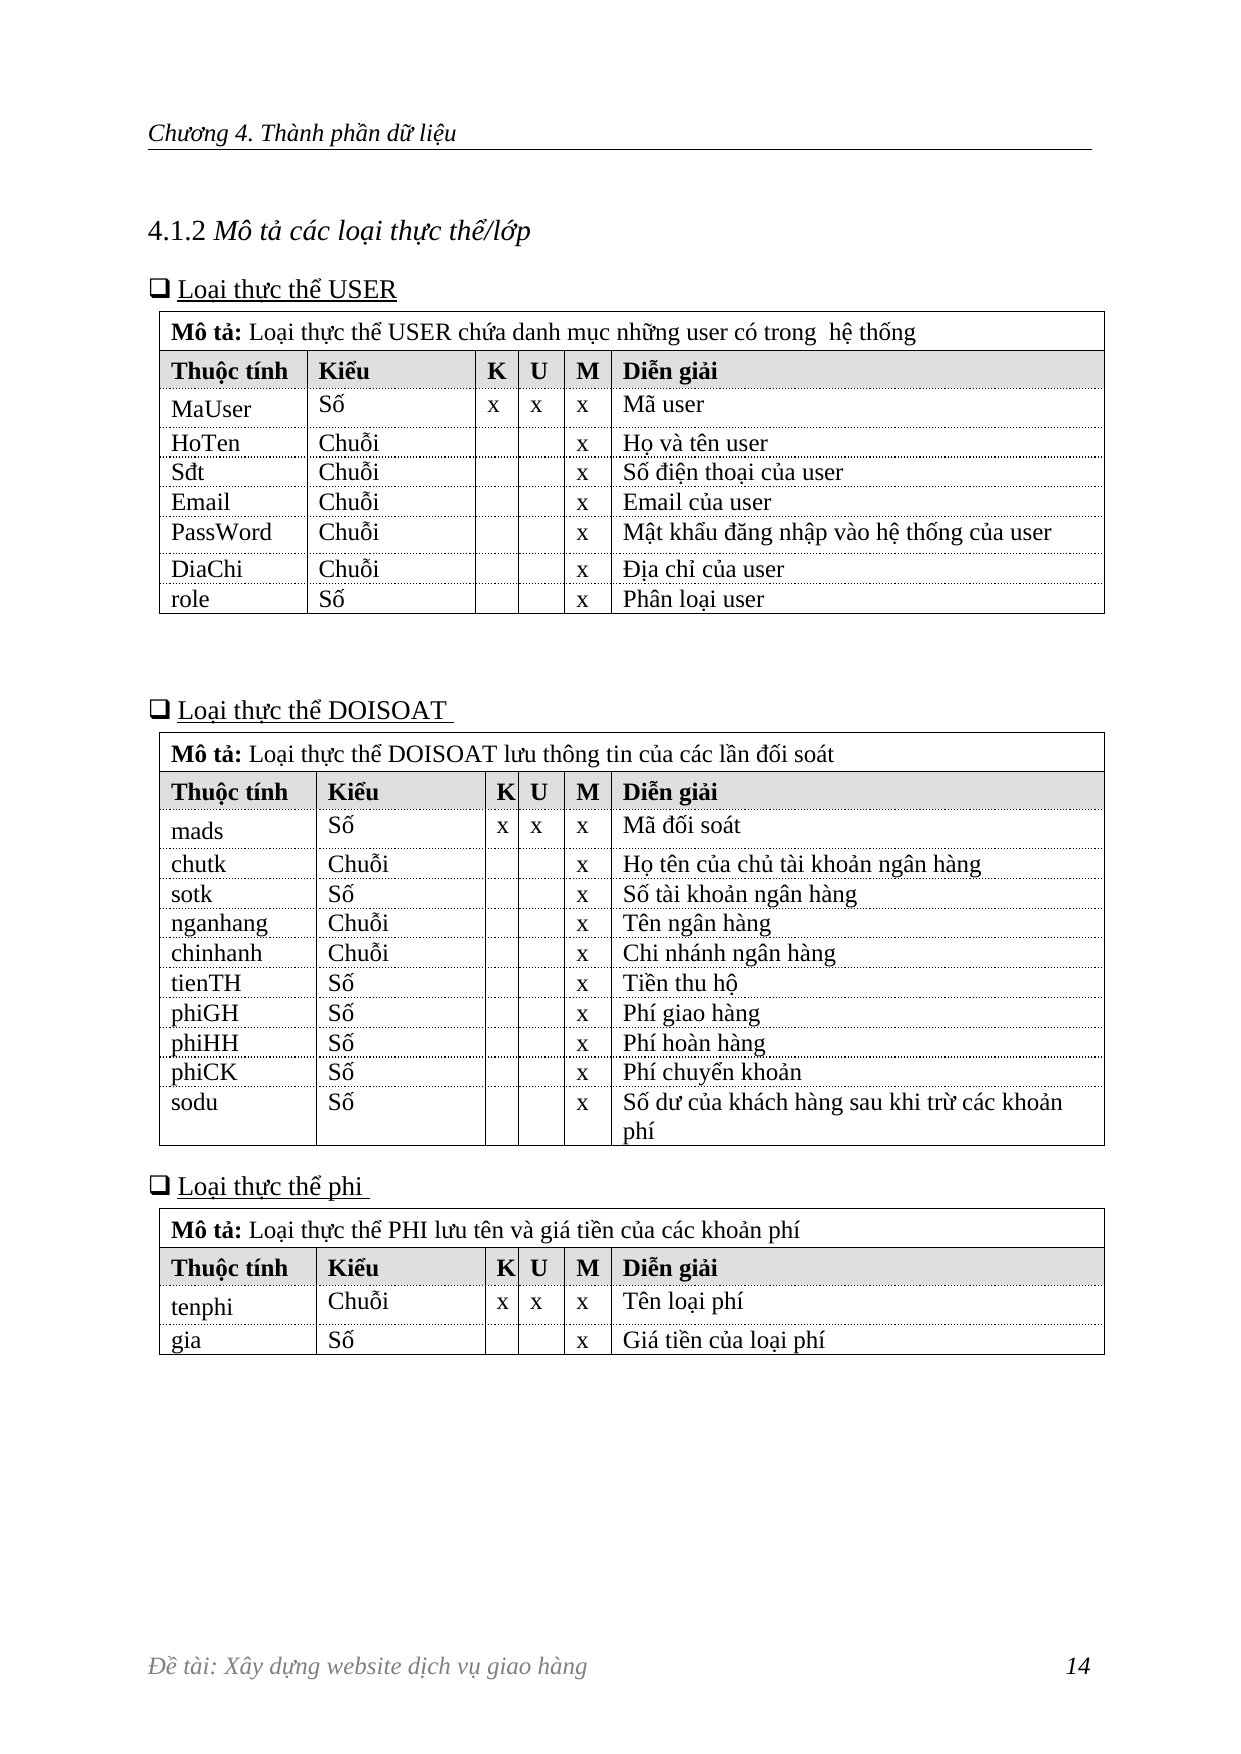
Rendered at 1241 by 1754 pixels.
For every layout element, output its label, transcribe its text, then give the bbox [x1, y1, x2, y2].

table_cell [476, 456, 518, 486]
table_cell Số [317, 809, 485, 848]
table_cell Phí giao hàng [612, 997, 1104, 1027]
table_cell x [565, 848, 611, 878]
table_cell x [486, 809, 518, 848]
table_cell Phí chuyển khoản [612, 1056, 1104, 1086]
table_cell Chuỗi [308, 486, 475, 516]
table_cell Số [317, 1324, 485, 1354]
table_cell Diễn giải [612, 1248, 1104, 1285]
table_cell [486, 1086, 518, 1145]
table_cell Giá tiền của loại phí [612, 1324, 1104, 1354]
table_cell Số [308, 583, 475, 612]
table_cell [519, 583, 564, 612]
table_header Mô tả: Loại thực thể PHI lưu tên và giá tiền của các khoản phí [160, 1209, 1104, 1247]
table_cell gia [160, 1324, 316, 1354]
table_cell [519, 1056, 564, 1086]
table_cell [486, 967, 518, 997]
table_cell K [476, 351, 518, 388]
table_cell x [565, 1027, 611, 1056]
table_cell x [486, 1285, 518, 1324]
table_cell [519, 997, 564, 1027]
table_cell Tên loại phí [612, 1285, 1104, 1324]
table_cell Chuỗi [317, 937, 485, 967]
table_cell Chuỗi [308, 456, 475, 486]
table_cell K [486, 772, 518, 809]
table_cell MaUser [160, 388, 307, 427]
table_cell Số dư của khách hàng sau khi trừ các khoản phí [612, 1086, 1104, 1145]
table_cell Chi nhánh ngân hàng [612, 937, 1104, 967]
table_cell Chuỗi [317, 1285, 485, 1324]
table_cell Chuỗi [308, 553, 475, 583]
table_cell x [565, 967, 611, 997]
table_cell [486, 1324, 518, 1354]
table_cell x [565, 456, 611, 486]
table_cell Email [160, 486, 307, 516]
table_cell [486, 878, 518, 907]
text Loại thực thể USER [148, 273, 1092, 305]
table_cell x [519, 1285, 564, 1324]
table_cell Họ và tên user [612, 427, 1104, 456]
table_cell Chuỗi [308, 427, 475, 456]
table_cell HoTen [160, 427, 307, 456]
table_cell Thuộc tính [160, 1248, 316, 1285]
table_cell x [565, 516, 611, 553]
table_cell Email của user [612, 486, 1104, 516]
table_cell x [565, 583, 611, 612]
table_cell x [565, 1086, 611, 1145]
table_cell Kiểu [317, 772, 485, 809]
table_cell x [565, 937, 611, 967]
table_cell phiHH [160, 1027, 316, 1056]
table_cell Số [317, 878, 485, 907]
table_cell [476, 486, 518, 516]
table_header Mô tả: Loại thực thể DOISOAT lưu thông tin của các lần đối soát [160, 733, 1104, 771]
table_cell Tiền thu hộ [612, 967, 1104, 997]
table_cell U [519, 772, 564, 809]
table_cell x [565, 553, 611, 583]
table_cell U [519, 1248, 564, 1285]
table_cell Số [317, 1027, 485, 1056]
table_cell Số điện thoại của user [612, 456, 1104, 486]
table_cell PassWord [160, 516, 307, 553]
table_cell Số tài khoản ngân hàng [612, 878, 1104, 907]
table_cell phiGH [160, 997, 316, 1027]
table_cell [519, 1027, 564, 1056]
table_cell Sđt [160, 456, 307, 486]
table_cell x [565, 809, 611, 848]
table_cell x [565, 388, 611, 427]
table_cell x [476, 388, 518, 427]
table_cell [476, 553, 518, 583]
table_cell [519, 516, 564, 553]
table_cell nganhang [160, 908, 316, 937]
table_cell Số [317, 1086, 485, 1145]
table_cell sodu [160, 1086, 316, 1145]
table_cell Mã user [612, 388, 1104, 427]
subtitle Mô tả các loại thực thể/lớp [148, 207, 1092, 248]
table_cell Số [308, 388, 475, 427]
table_cell U [519, 351, 564, 388]
table_cell M [565, 772, 611, 809]
table_cell x [565, 486, 611, 516]
table_cell x [565, 1324, 611, 1354]
table_cell [476, 583, 518, 612]
table_cell Kiểu [317, 1248, 485, 1285]
table_cell x [519, 388, 564, 427]
table_cell Số [317, 967, 485, 997]
table_cell x [565, 1285, 611, 1324]
table_cell x [565, 1056, 611, 1086]
table_cell x [565, 878, 611, 907]
table_cell Thuộc tính [160, 772, 316, 809]
table_cell phiCK [160, 1056, 316, 1086]
table_cell Phân loại user [612, 583, 1104, 612]
table_cell x [565, 908, 611, 937]
table_cell role [160, 583, 307, 612]
table_cell [476, 427, 518, 456]
table_cell Phí hoàn hàng [612, 1027, 1104, 1056]
table_cell Số [317, 997, 485, 1027]
table_cell Mã đối soát [612, 809, 1104, 848]
table_cell x [565, 997, 611, 1027]
table_cell sotk [160, 878, 316, 907]
table_cell [519, 848, 564, 878]
table_cell [519, 908, 564, 937]
table_cell [519, 486, 564, 516]
table_cell [476, 516, 518, 553]
table_cell x [519, 809, 564, 848]
table_cell chutk [160, 848, 316, 878]
table_cell [519, 937, 564, 967]
table_cell [486, 997, 518, 1027]
table_cell [519, 553, 564, 583]
table_cell [486, 908, 518, 937]
table_cell [519, 427, 564, 456]
table_cell [486, 1027, 518, 1056]
table_cell mads [160, 809, 316, 848]
table_cell Diễn giải [612, 772, 1104, 809]
table_cell [519, 878, 564, 907]
table_cell Diễn giải [612, 351, 1104, 388]
table_cell chinhanh [160, 937, 316, 967]
table_cell Mật khẩu đăng nhập vào hệ thống của user [612, 516, 1104, 553]
table_cell K [486, 1248, 518, 1285]
table_cell Địa chỉ của user [612, 553, 1104, 583]
text Loại thực thể DOISOAT [148, 695, 1092, 726]
table_cell M [565, 351, 611, 388]
table_cell M [565, 1248, 611, 1285]
table_cell Kiểu [308, 351, 475, 388]
table_cell [519, 967, 564, 997]
text Loại thực thể phi [148, 1171, 1092, 1202]
table_cell tenphi [160, 1285, 316, 1324]
table_cell Chuỗi [308, 516, 475, 553]
table_cell Thuộc tính [160, 351, 307, 388]
table_cell tienTH [160, 967, 316, 997]
table_cell Tên ngân hàng [612, 908, 1104, 937]
table_cell [519, 1086, 564, 1145]
table_cell DiaChi [160, 553, 307, 583]
table_header Mô tả: Loại thực thể USER chứa danh mục những user có trong hệ thống [160, 312, 1104, 349]
table_cell [486, 937, 518, 967]
table_cell Chuỗi [317, 848, 485, 878]
table_cell [519, 456, 564, 486]
table_cell Số [317, 1056, 485, 1086]
table_cell x [565, 427, 611, 456]
table_cell Chuỗi [317, 908, 485, 937]
table_cell [486, 848, 518, 878]
table_cell [519, 1324, 564, 1354]
table_cell Họ tên của chủ tài khoản ngân hàng [612, 848, 1104, 878]
table_cell [486, 1056, 518, 1086]
